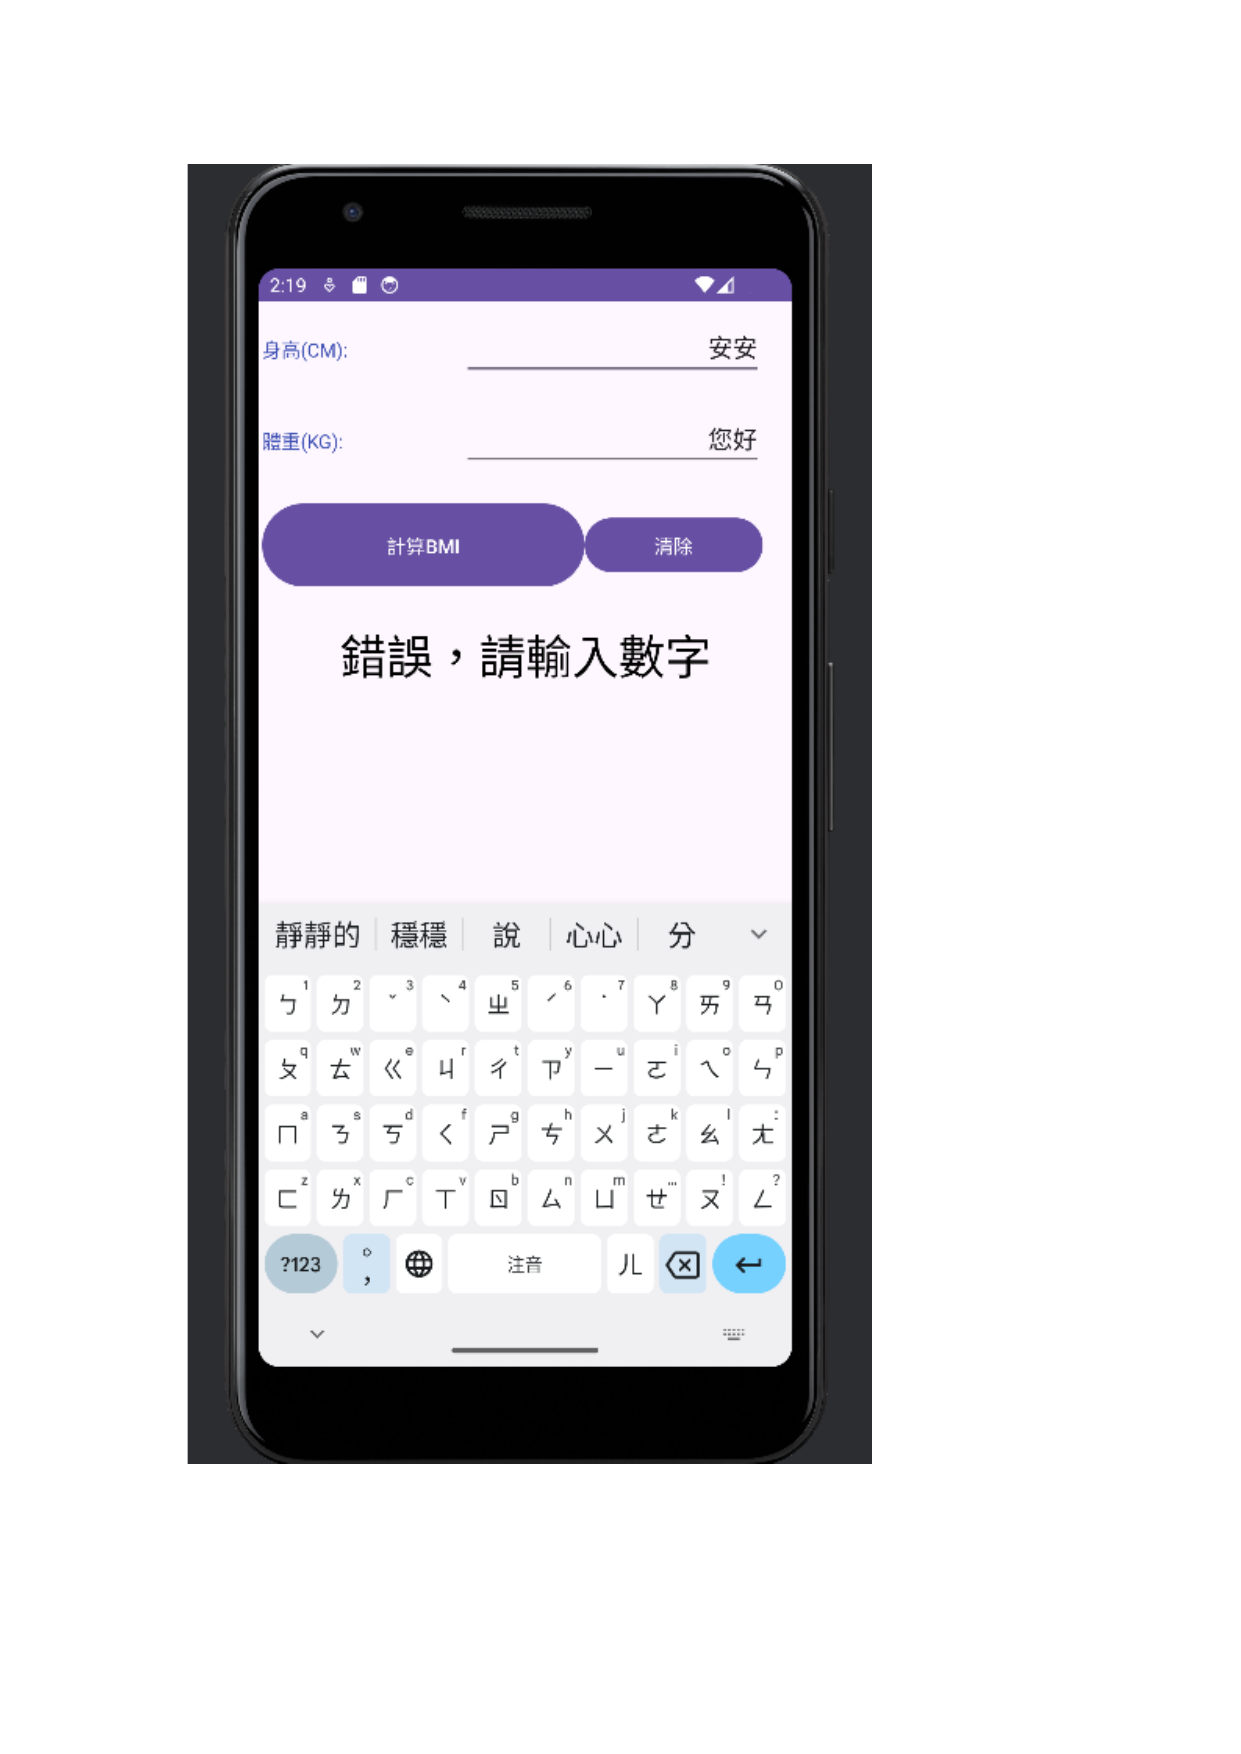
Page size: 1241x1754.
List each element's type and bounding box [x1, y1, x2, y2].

picture [187, 164, 872, 1464]
